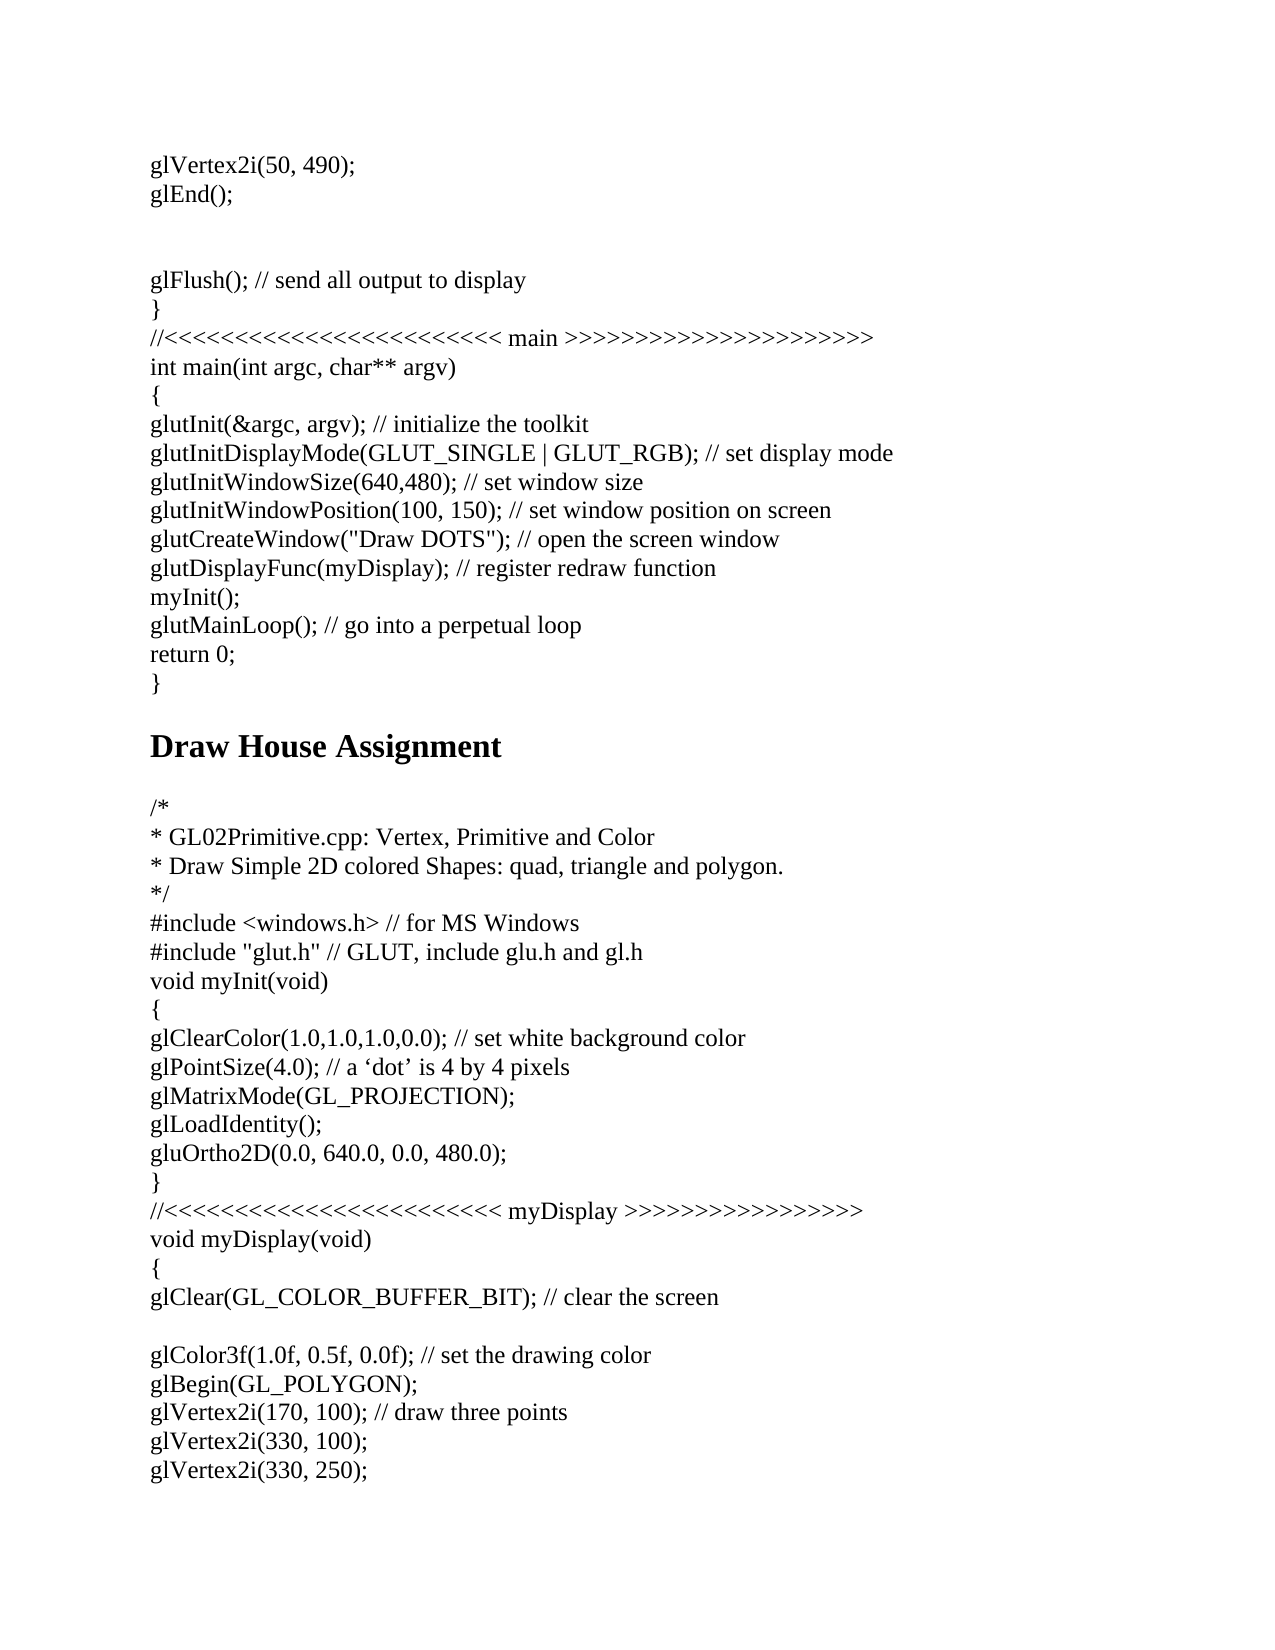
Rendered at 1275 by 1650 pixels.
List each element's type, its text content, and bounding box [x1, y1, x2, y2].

text glFlush(); // send all output to display } //<<<<<<<<<<<<<<<<<<<<<<<< main >>>>>>>>>>>>>>>>>>>>>> int main(int argc, char** argv) { glutInit(&argc, argv); // initialize the toolkit glutInitDisplayMode(GLUT_SINGLE | GLUT_RGB); // set display mode glutInitWindowSize(640,480); // set window size glutInitWindowPosition(100, 150); // set window position on screen glutCreateWindow("Draw DOTS"); // open the screen window glutDisplayFunc(myDisplay); // register redraw function myInit(); glutMainLoop(); // go into a perpetual loop return 0; } [150, 237, 1125, 697]
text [150, 150, 1125, 207]
text Draw House Assignment [150, 726, 1125, 764]
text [150, 1340, 1125, 1484]
text /* * GL02Primitive.cpp: Vertex, Primitive and Color * Draw Simple 2D colored Shapes: quad, triangle and polygon. */ #include <windows.h> // for MS Windows #include "glut.h" // GLUT, include glu.h and gl.h void myInit(void) { glClearColor(1.0,1.0,1.0,0.0); // set white background color glPointSize(4.0); // a ‘dot’ is 4 by 4 pixels glMatrixMode(GL_PROJECTION); glLoadIdentity(); gluOrtho2D(0.0, 640.0, 0.0, 480.0); } //<<<<<<<<<<<<<<<<<<<<<<<< myDisplay >>>>>>>>>>>>>>>>> void myDisplay(void) { glClear(GL_COLOR_BUFFER_BIT); // clear the screen [150, 793, 1125, 1311]
